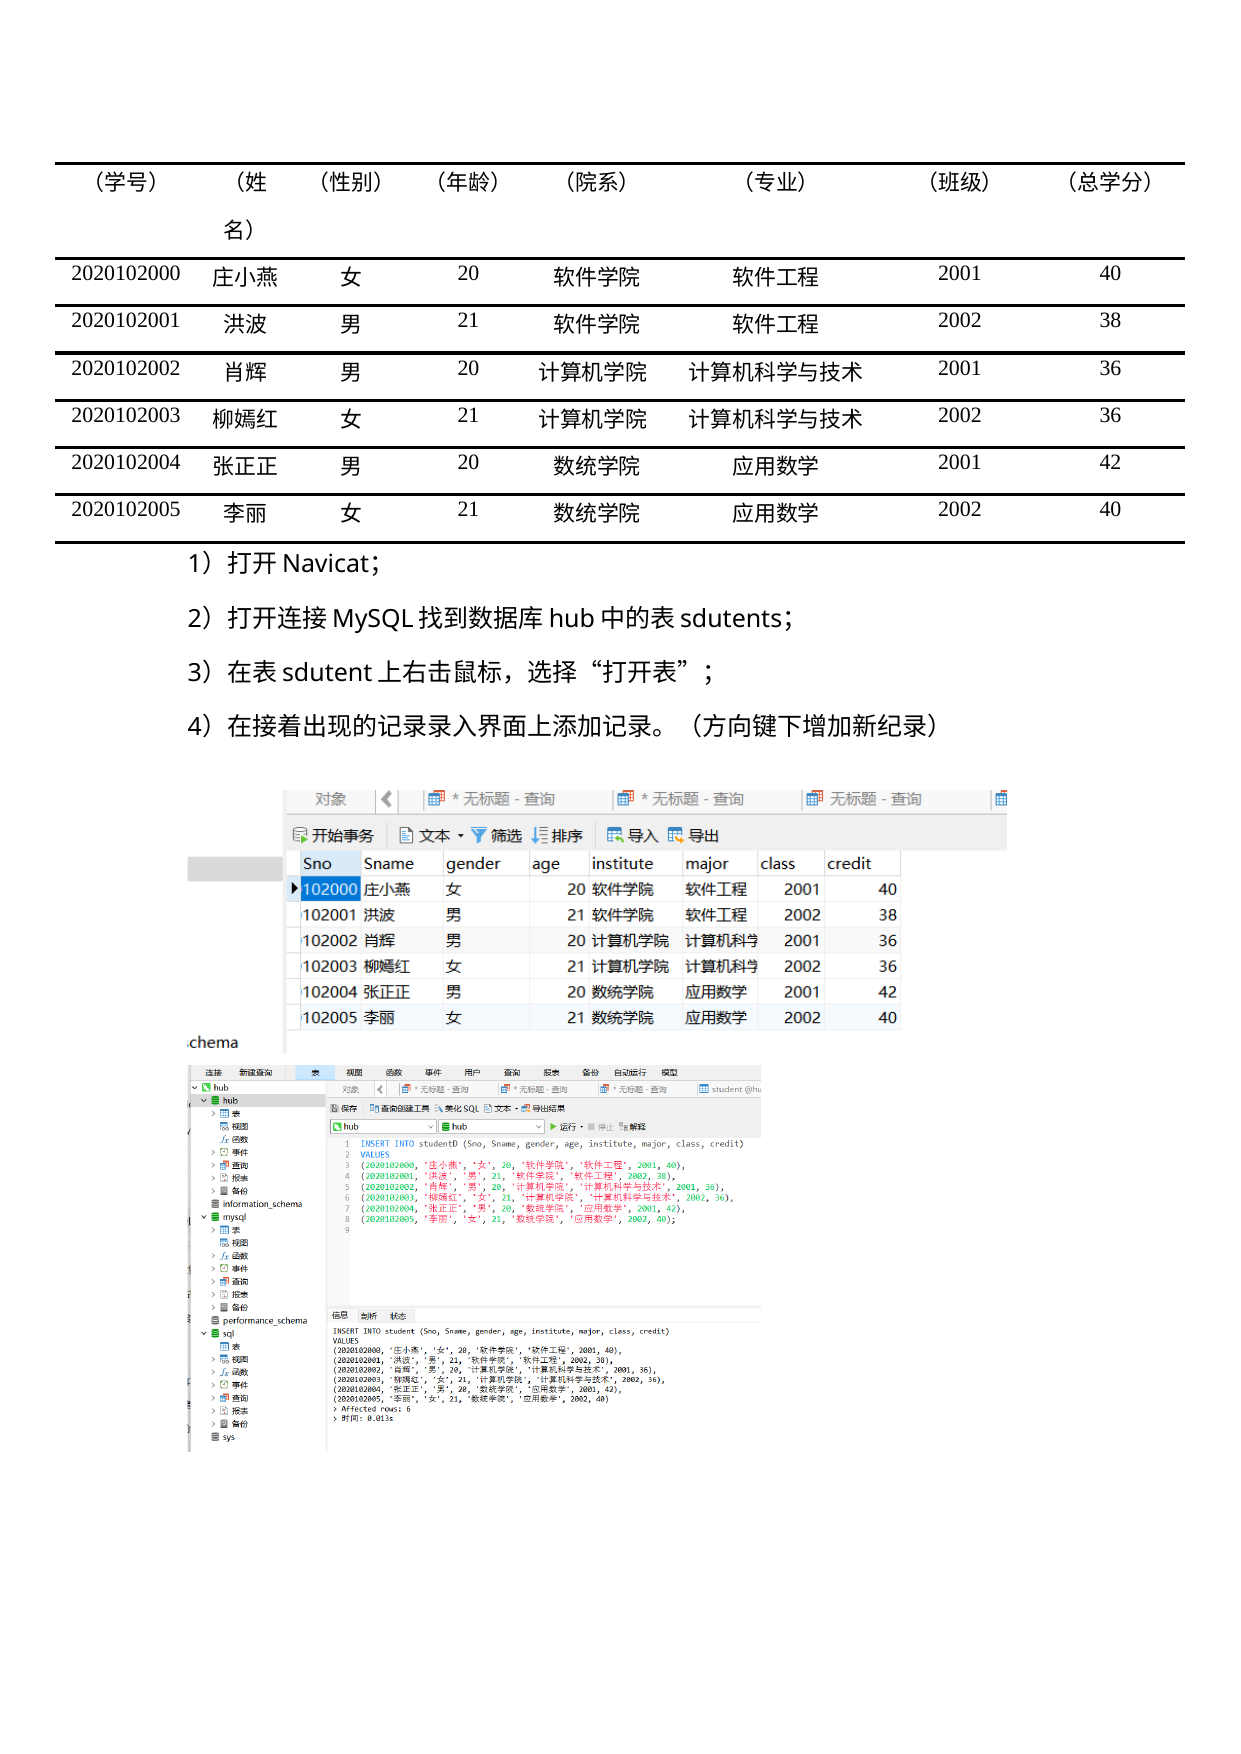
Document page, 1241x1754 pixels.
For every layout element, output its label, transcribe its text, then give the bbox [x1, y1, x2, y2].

table_cell 应用数学 [667, 496, 884, 541]
table_header institute （院系） [527, 165, 667, 257]
table_header major （专业） [667, 165, 884, 257]
picture [187, 790, 1008, 1053]
table_cell 软件工程 [667, 307, 884, 351]
table_cell 2020102001 [55, 307, 197, 351]
table_cell 数统学院 [527, 449, 667, 493]
table_cell 36 [1035, 402, 1185, 446]
table_cell 2001 [885, 260, 1035, 304]
table_cell 计算机学院 [527, 402, 667, 446]
text 2）打开连接MySQL找到数据库hub中的表sdutents； [187, 598, 1053, 634]
table_cell 20 [410, 355, 527, 399]
table_cell 男 [293, 307, 410, 351]
table_cell 软件学院 [527, 260, 667, 304]
table_cell 软件学院 [527, 307, 667, 351]
table_cell 2002 [885, 402, 1035, 446]
table_cell 2001 [885, 355, 1035, 399]
table_cell 2002 [885, 496, 1035, 541]
table_cell 女 [293, 496, 410, 541]
table_cell 计算机科学与技术 [667, 402, 884, 446]
table_cell 男 [293, 355, 410, 399]
table_cell 2020102004 [55, 449, 197, 493]
table_cell 20 [410, 449, 527, 493]
table_header Sname （姓名） [197, 165, 293, 257]
table_cell 2020102002 [55, 355, 197, 399]
table_cell 张正正 [197, 449, 293, 493]
table_cell 女 [293, 260, 410, 304]
table_cell 21 [410, 496, 527, 541]
table_cell 软件工程 [667, 260, 884, 304]
table_cell 21 [410, 402, 527, 446]
table_cell 36 [1035, 355, 1185, 399]
table_header gender （性别） [293, 165, 410, 257]
table_cell 计算机科学与技术 [667, 355, 884, 399]
table_cell 21 [410, 307, 527, 351]
table_header class （班级） [885, 165, 1035, 257]
table_cell 李丽 [197, 496, 293, 541]
table_cell 40 [1035, 496, 1185, 541]
table_cell 2020102005 [55, 496, 197, 541]
table_cell 20 [410, 260, 527, 304]
table_header Sno （学号） [55, 165, 197, 257]
table_cell 肖辉 [197, 355, 293, 399]
table_cell 40 [1035, 260, 1185, 304]
table_header credit （总学分） [1035, 165, 1185, 257]
table_cell 2020102003 [55, 402, 197, 446]
text 3）在表sdutent上右击鼠标，选择“打开表”； [187, 652, 1053, 689]
table_cell 计算机学院 [527, 355, 667, 399]
table_cell 42 [1035, 449, 1185, 493]
table_cell 38 [1035, 307, 1185, 351]
table_cell 男 [293, 449, 410, 493]
table_cell 2002 [885, 307, 1035, 351]
table_cell 女 [293, 402, 410, 446]
table_cell 2001 [885, 449, 1035, 493]
table_cell 数统学院 [527, 496, 667, 541]
table_cell 庄小燕 [197, 260, 293, 304]
table_header age （年龄） [410, 165, 527, 257]
text 1）打开Navicat； [187, 544, 1053, 580]
text 4）在接着出现的记录录入界面上添加记录。（方向键下增加新纪录） [187, 707, 1053, 743]
table_cell 洪波 [197, 307, 293, 351]
picture [187, 1065, 762, 1452]
table_cell 柳嫣红 [197, 402, 293, 446]
table_cell 应用数学 [667, 449, 884, 493]
table_cell 2020102000 [55, 260, 197, 304]
